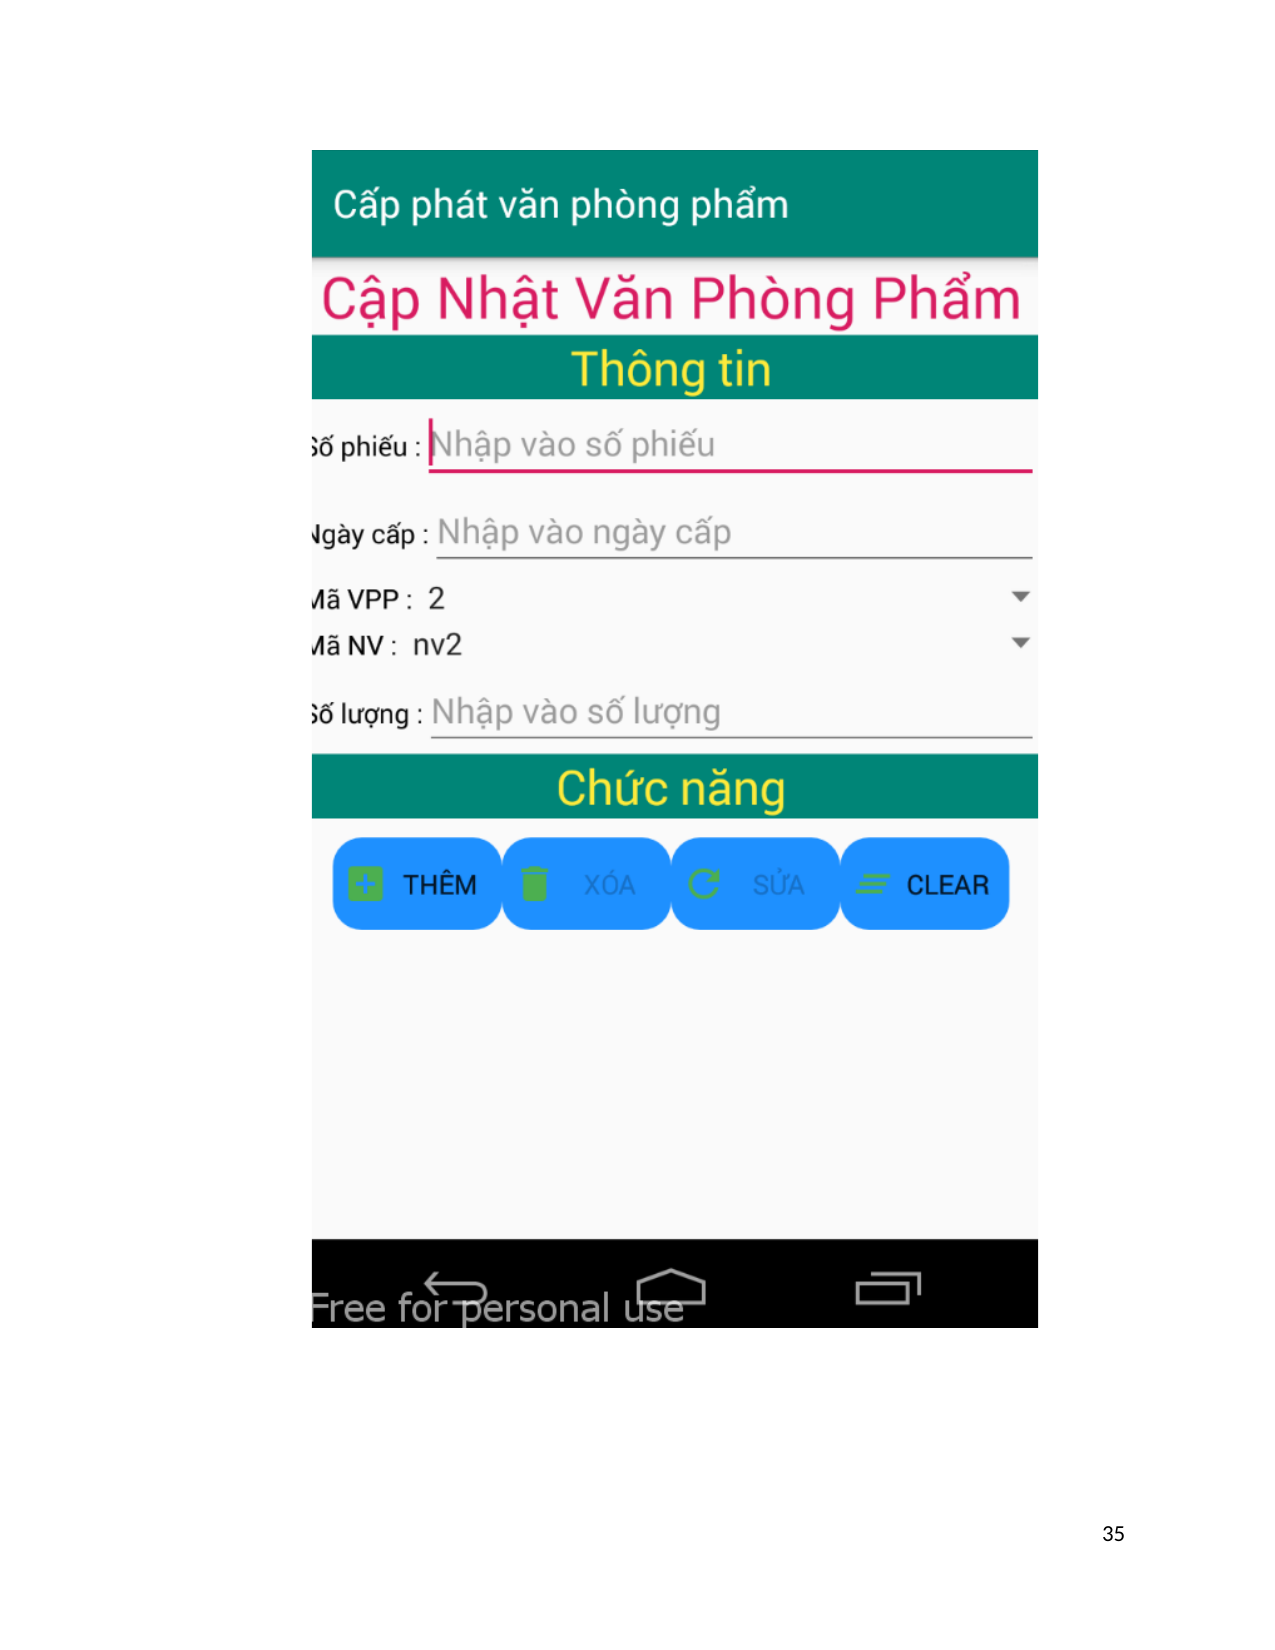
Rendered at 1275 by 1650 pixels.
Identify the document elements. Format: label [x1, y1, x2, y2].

picture [311, 150, 1039, 1328]
